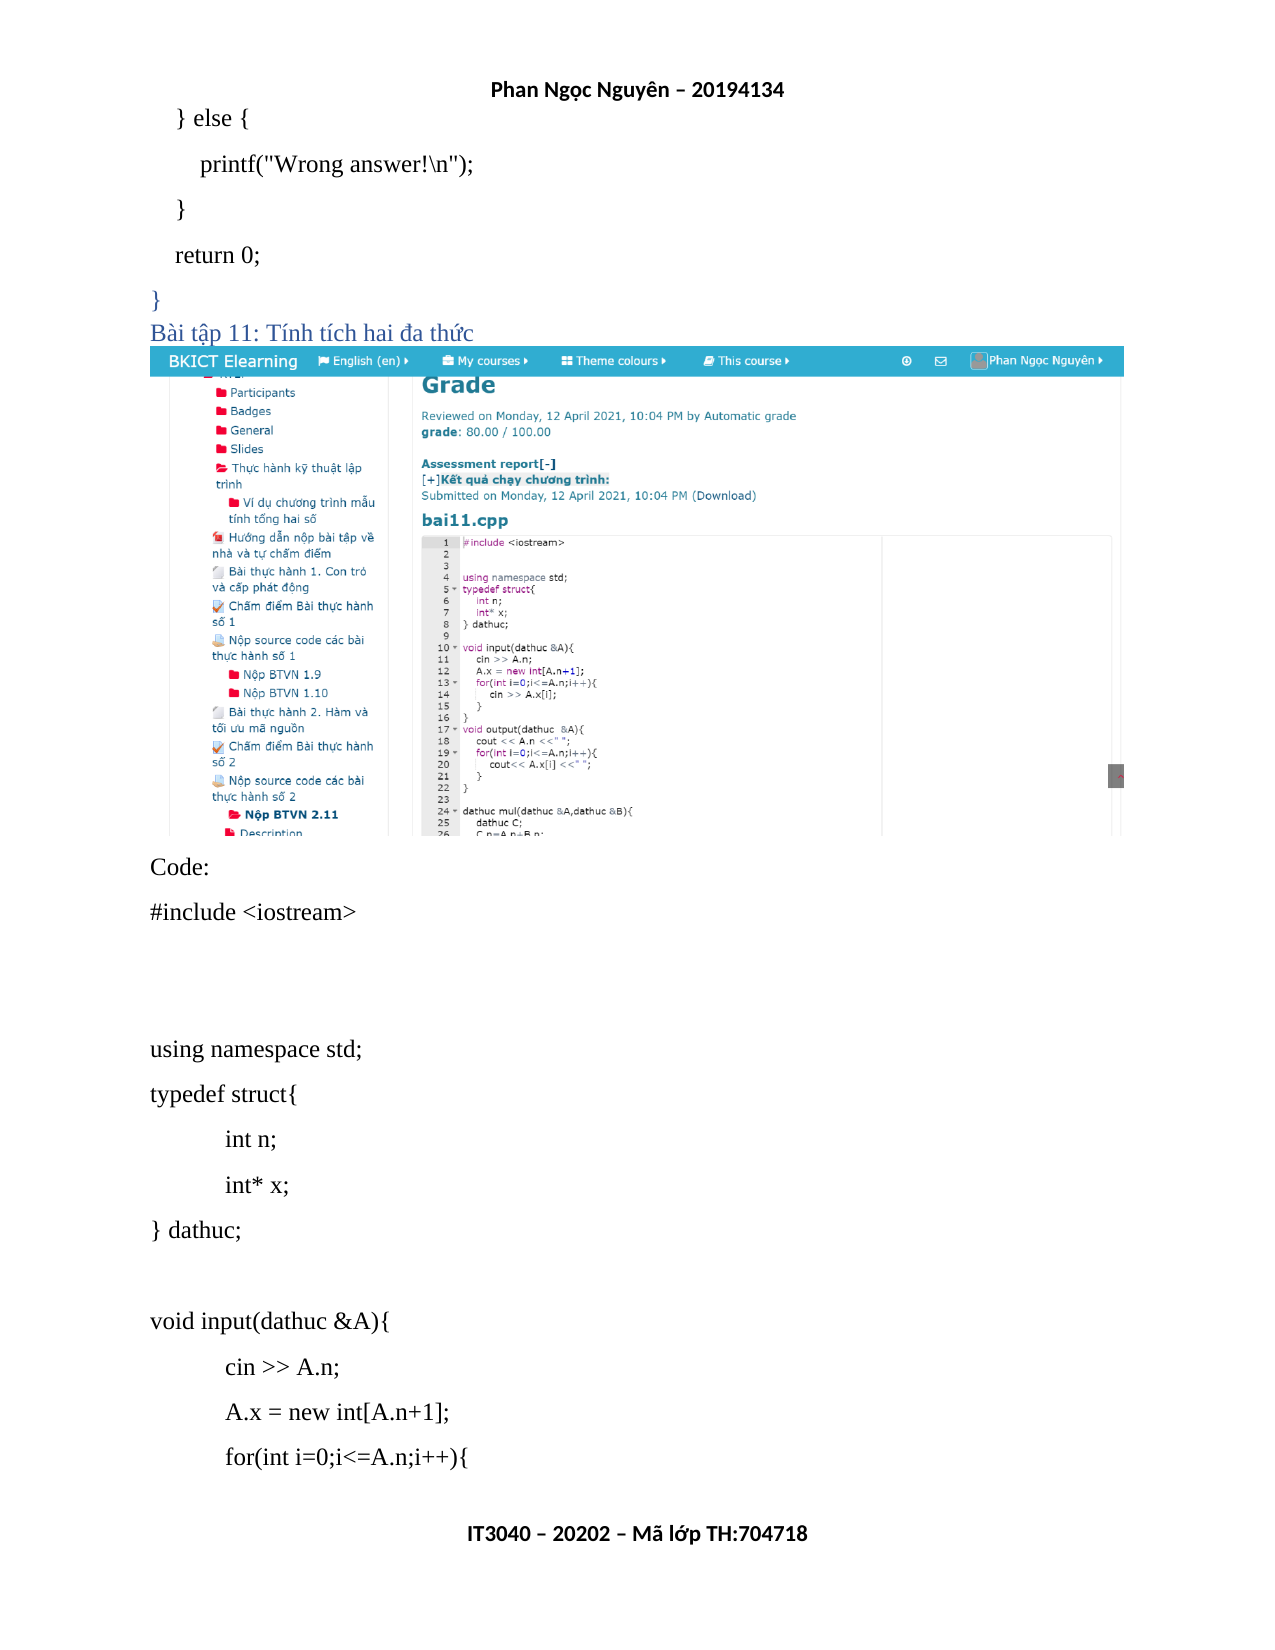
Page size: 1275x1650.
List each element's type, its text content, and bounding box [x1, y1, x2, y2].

text #include <iostream> [150, 897, 1125, 926]
text typedef struct{ [150, 1079, 1125, 1108]
text for(int i=0;i<=A.n;i++){ [150, 1442, 1125, 1471]
text cin >> A.n; [150, 1352, 1125, 1380]
subtitle } [150, 285, 1125, 314]
text A.x = new int[A.n+1]; [150, 1397, 1125, 1426]
text } [150, 194, 1125, 223]
text } dathuc; [150, 1215, 1125, 1244]
text Code: [150, 852, 1125, 881]
subtitle Bài tập 11: Tính tích hai đa thức [150, 318, 1125, 347]
text using namespace std; [150, 1034, 1125, 1062]
text void input(dathuc &A){ [150, 1306, 1125, 1335]
text printf("Wrong answer!\n"); [150, 149, 1125, 178]
text int* x; [150, 1170, 1125, 1199]
text return 0; [150, 240, 1125, 268]
text } else { [150, 103, 1125, 132]
picture [150, 346, 1124, 836]
text int n; [150, 1124, 1125, 1153]
